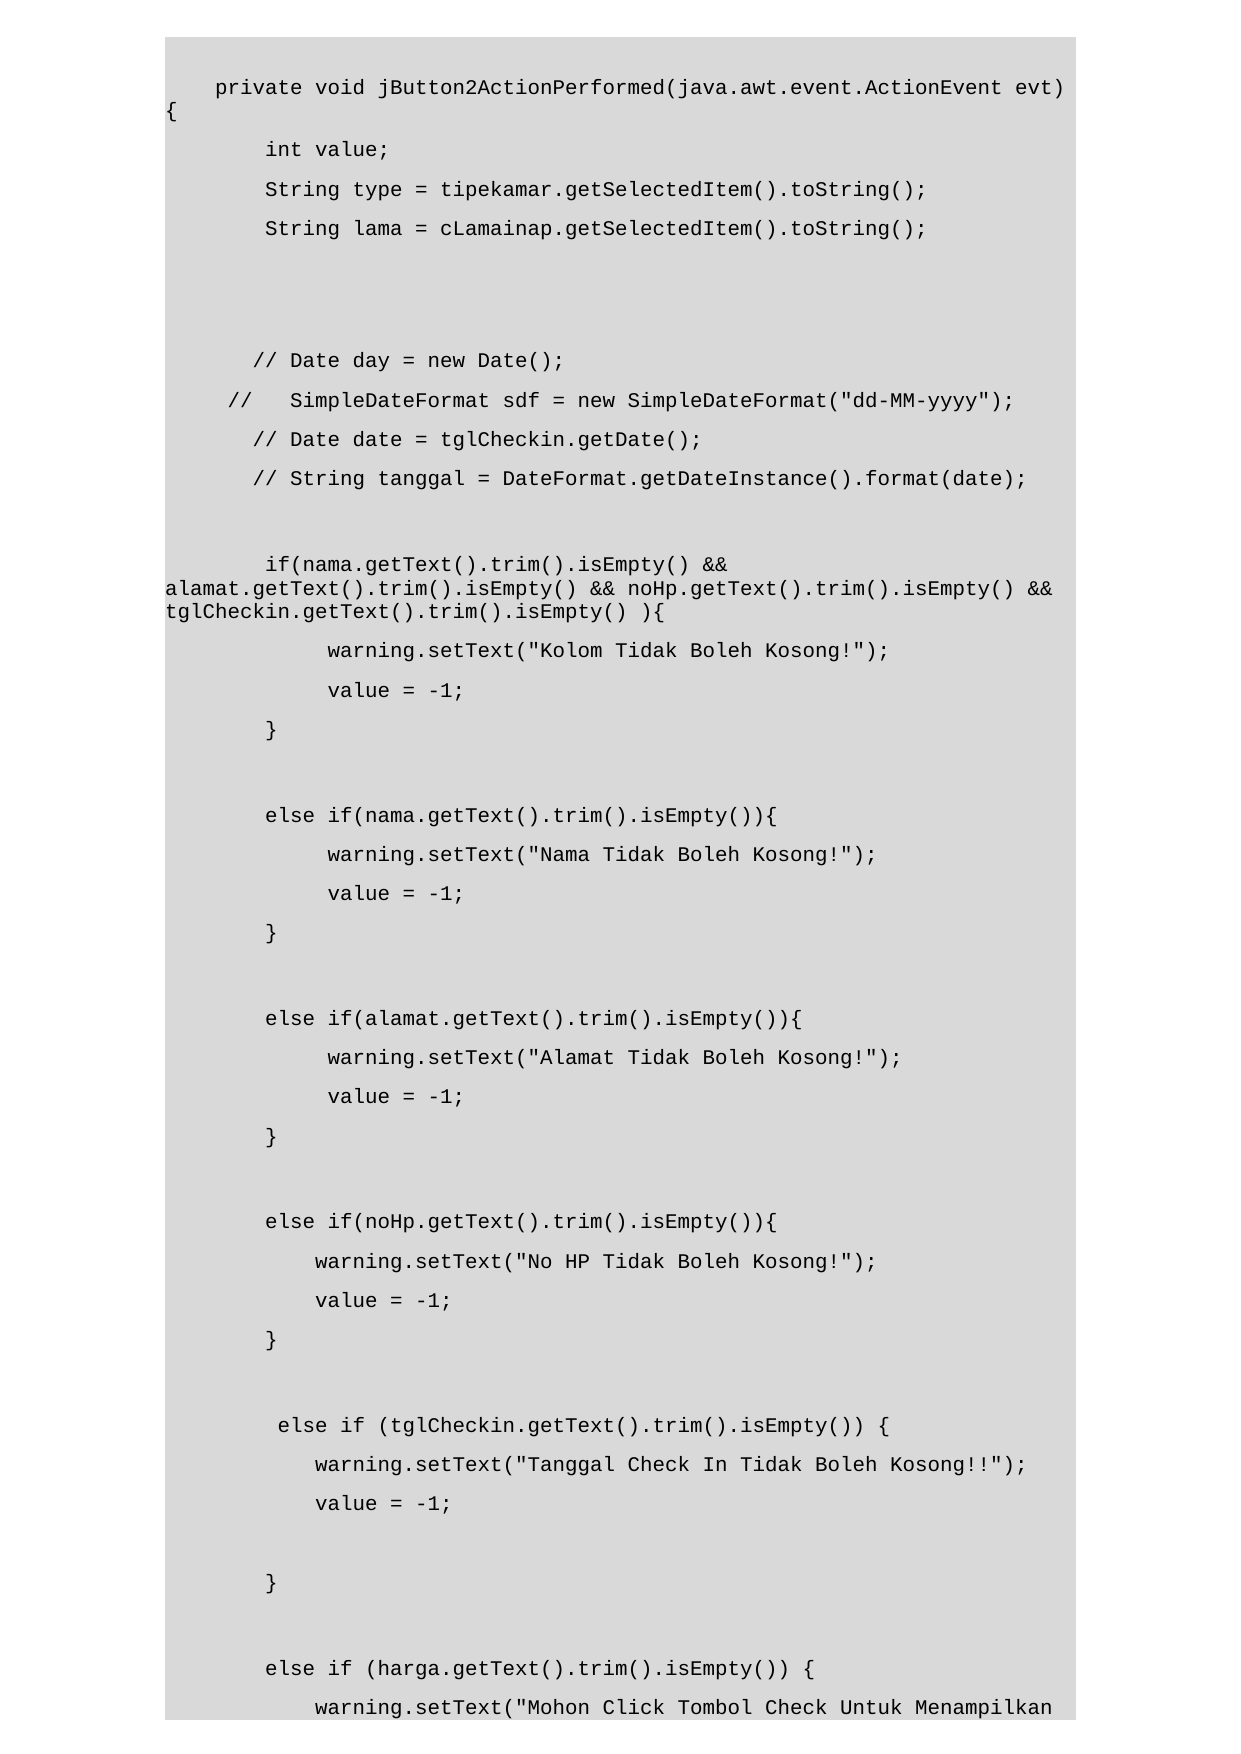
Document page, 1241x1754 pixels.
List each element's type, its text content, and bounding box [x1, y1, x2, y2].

text String type = tipekamar.getSelectedItem().toString(); [165, 179, 1076, 202]
text // Date day = new Date(); [165, 351, 1076, 374]
text else if (tglCheckin.getText().trim().isEmpty()) { [165, 1415, 1076, 1439]
text } [165, 922, 1076, 946]
text else if(nama.getText().trim().isEmpty()){ [165, 805, 1076, 828]
text else if (harga.getText().trim().isEmpty()) { [165, 1658, 1076, 1681]
text value = -1; [165, 1086, 1076, 1110]
text private void jButton2ActionPerformed(java.awt.event.ActionEvent evt) { [165, 77, 1076, 124]
text warning.setText("Tanggal Check In Tidak Boleh Kosong!!"); [165, 1454, 1076, 1478]
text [165, 1697, 1076, 1720]
text } [165, 719, 1076, 742]
text } [165, 1126, 1076, 1149]
text } [165, 1329, 1076, 1353]
text int value; [165, 139, 1076, 163]
text warning.setText("Alamat Tidak Boleh Kosong!"); [165, 1047, 1076, 1071]
text } [165, 1572, 1076, 1595]
text // Date date = tglCheckin.getDate(); [165, 429, 1076, 452]
text // SimpleDateFormat sdf = new SimpleDateFormat("dd-MM-yyyy"); [165, 390, 1076, 413]
text warning.setText("Kolom Tidak Boleh Kosong!"); [165, 640, 1076, 664]
text if(nama.getText().trim().isEmpty() && alamat.getText().trim().isEmpty() && noHp.getText().trim().isEmpty() && tglCheckin.getText().trim().isEmpty() ){ [165, 554, 1076, 625]
text warning.setText("No HP Tidak Boleh Kosong!"); [165, 1251, 1076, 1274]
text else if(noHp.getText().trim().isEmpty()){ [165, 1212, 1076, 1235]
text // String tanggal = DateFormat.getDateInstance().format(date); [165, 468, 1076, 492]
text else if(alamat.getText().trim().isEmpty()){ [165, 1008, 1076, 1032]
text value = -1; [165, 1493, 1076, 1517]
text value = -1; [165, 1290, 1076, 1313]
text value = -1; [165, 883, 1076, 907]
text value = -1; [165, 679, 1076, 703]
text warning.setText("Nama Tidak Boleh Kosong!"); [165, 844, 1076, 867]
text String lama = cLamainap.getSelectedItem().toString(); [165, 218, 1076, 241]
